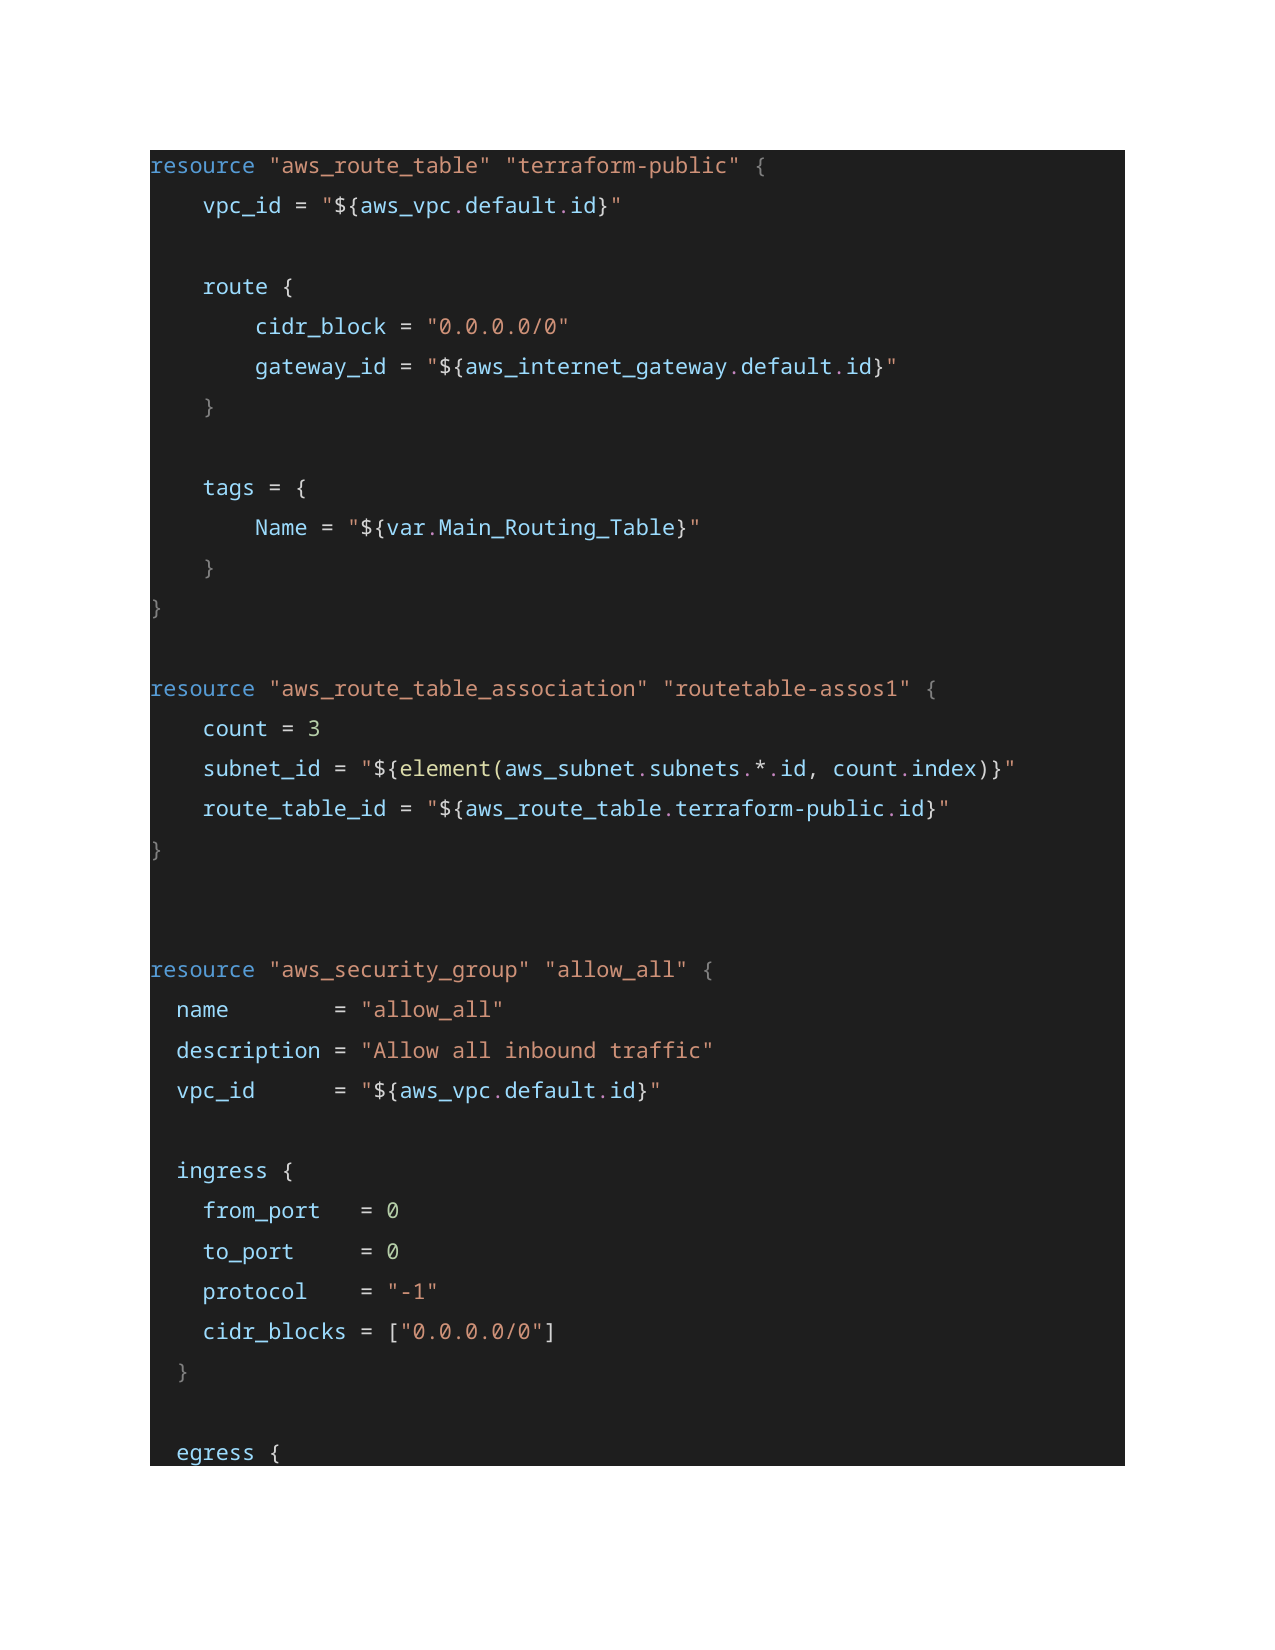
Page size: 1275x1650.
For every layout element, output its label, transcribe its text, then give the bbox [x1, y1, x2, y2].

text ingress { [150, 1155, 1125, 1185]
text route_table_id = "${aws_route_table.terraform-public.id}" [150, 793, 1125, 823]
text route { [150, 271, 1125, 300]
text protocol = "-1" [150, 1276, 1125, 1306]
text description = "Allow all inbound traffic" [150, 1034, 1125, 1064]
text resource "aws_route_table_association" "routetable-assos1" { [150, 673, 1125, 702]
text } [150, 391, 1125, 421]
text vpc_id = "${aws_vpc.default.id}" [150, 190, 1125, 220]
text cidr_block = "0.0.0.0/0" [150, 311, 1125, 341]
text subnet_id = "${element(aws_subnet.subnets.*.id, count.index)}" [150, 753, 1125, 783]
text } [150, 552, 1125, 582]
text } [150, 1356, 1125, 1386]
text cidr_blocks = ["0.0.0.0/0"] [150, 1316, 1125, 1346]
text vpc_id = "${aws_vpc.default.id}" [150, 1075, 1125, 1104]
text gateway_id = "${aws_internet_gateway.default.id}" [150, 351, 1125, 381]
text Name = "${var.Main_Routing_Table}" [150, 512, 1125, 542]
text from_port = 0 [150, 1195, 1125, 1225]
text count = 3 [150, 713, 1125, 743]
text } [150, 592, 1125, 622]
text name = "allow_all" [150, 994, 1125, 1024]
text resource "aws_security_group" "allow_all" { [150, 954, 1125, 984]
text } [150, 833, 1125, 863]
text tags = { [150, 472, 1125, 501]
text egress { [150, 1437, 1125, 1466]
text resource "aws_route_table" "terraform-public" { [150, 150, 1125, 180]
text to_port = 0 [150, 1236, 1125, 1265]
